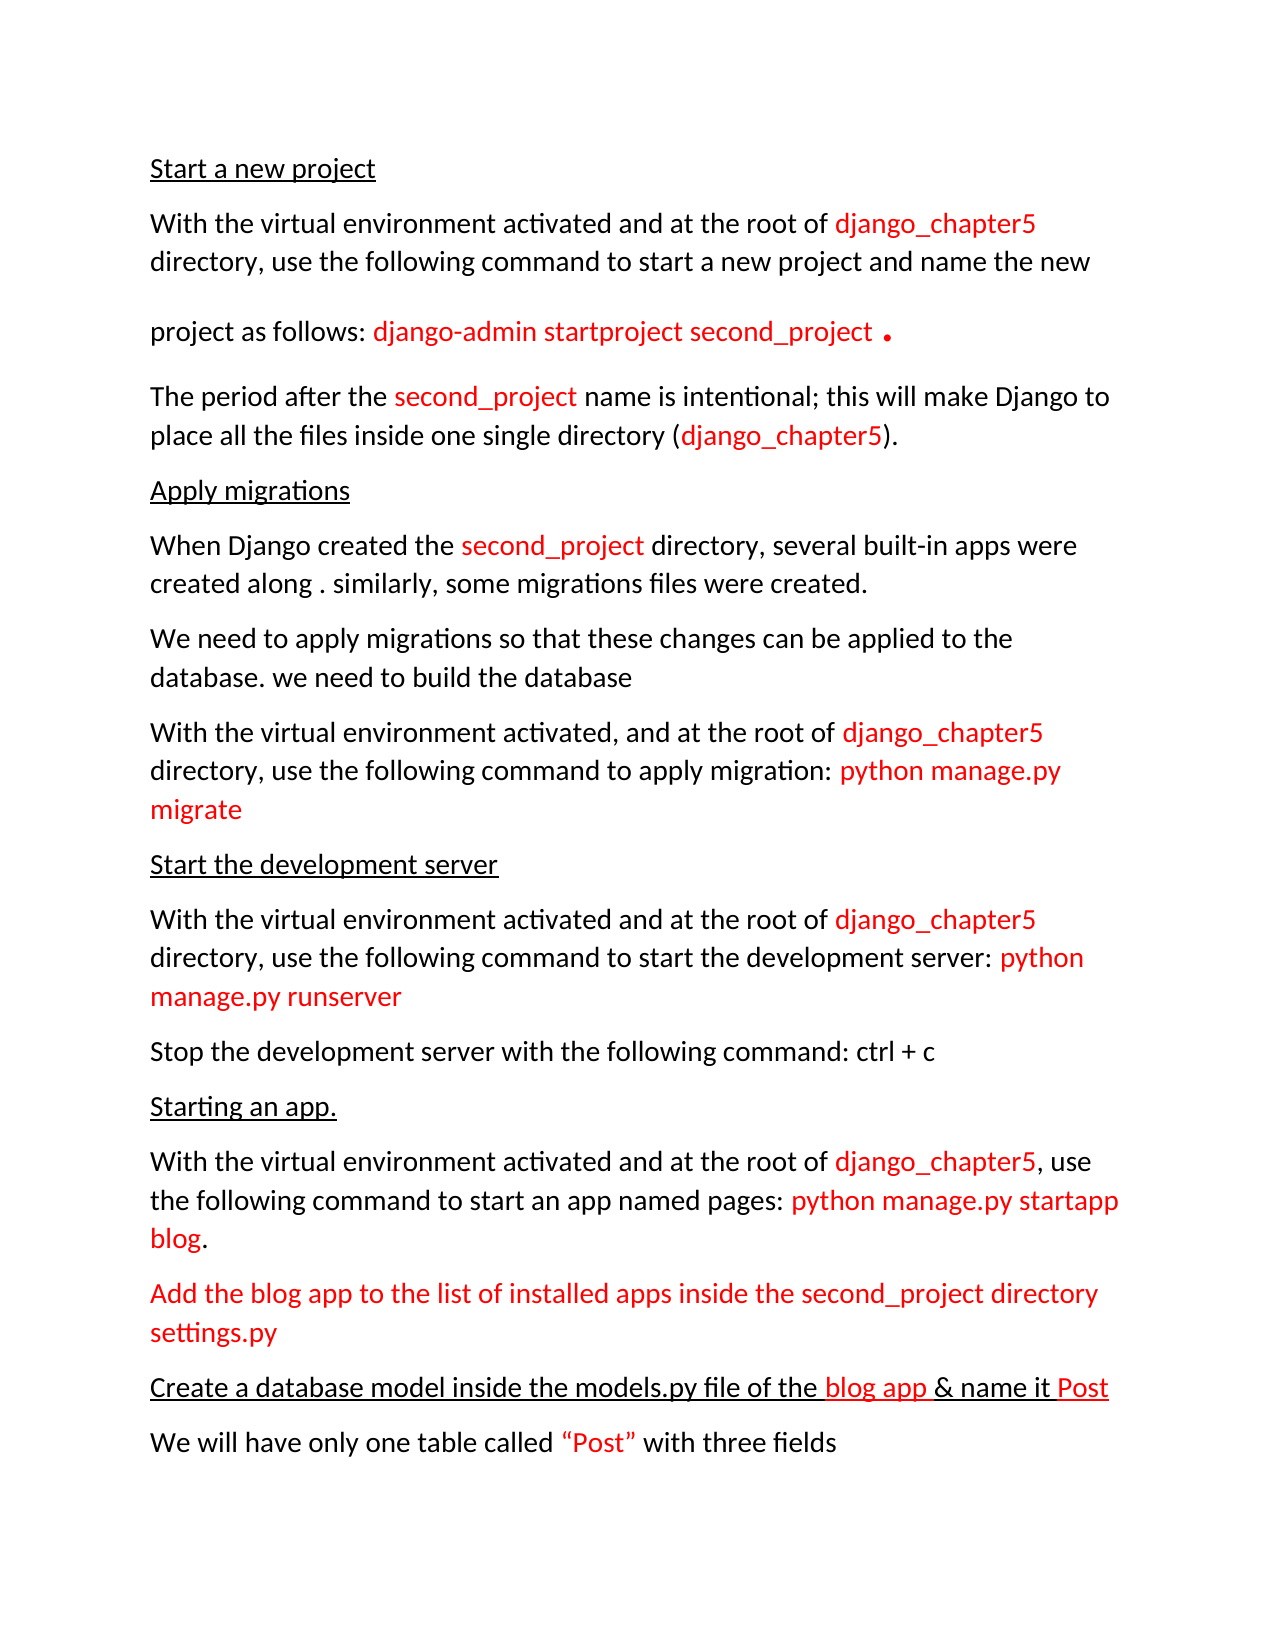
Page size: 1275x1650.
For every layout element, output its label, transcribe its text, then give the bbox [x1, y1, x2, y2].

text When Django created the second_project directory, several built-in apps were created along . similarly, some migrations files were created. [150, 527, 1125, 601]
text The period after the second_project name is intentional; this will make Django to place all the files inside one single directory (django_chapter5). [150, 378, 1125, 452]
text With the virtual environment activated, and at the root of django_chapter5 directory, use the following command to apply migration: python manage.py migrate [150, 714, 1125, 827]
text With the virtual environment activated and at the root of django_chapter5 directory, use the following command to start a new project and name the new project as follows: django-admin startproject second_project . [150, 205, 1125, 356]
text With the virtual environment activated and at the root of django_chapter5, use the following command to start an app named pages: python manage.py startapp blog. [150, 1143, 1125, 1256]
text Stop the development server with the following command: ctrl + c [150, 1033, 1125, 1069]
text Apply migrations [150, 472, 1125, 507]
text Starting an app. [150, 1088, 1125, 1124]
text We need to apply migrations so that these changes can be applied to the database. we need to build the database [150, 621, 1125, 694]
text Start a new project [150, 150, 1125, 186]
text Create a database model inside the models.py file of the blog app & name it Post [150, 1369, 1125, 1404]
text We will have only one table called “Post” with three fields [150, 1424, 1125, 1459]
text With the virtual environment activated and at the root of django_chapter5 directory, use the following command to start the development server: python manage.py runserver [150, 901, 1125, 1014]
text Start the development server [150, 846, 1125, 882]
text Add the blog app to the list of installed apps inside the second_project directory settings.py [150, 1275, 1125, 1349]
